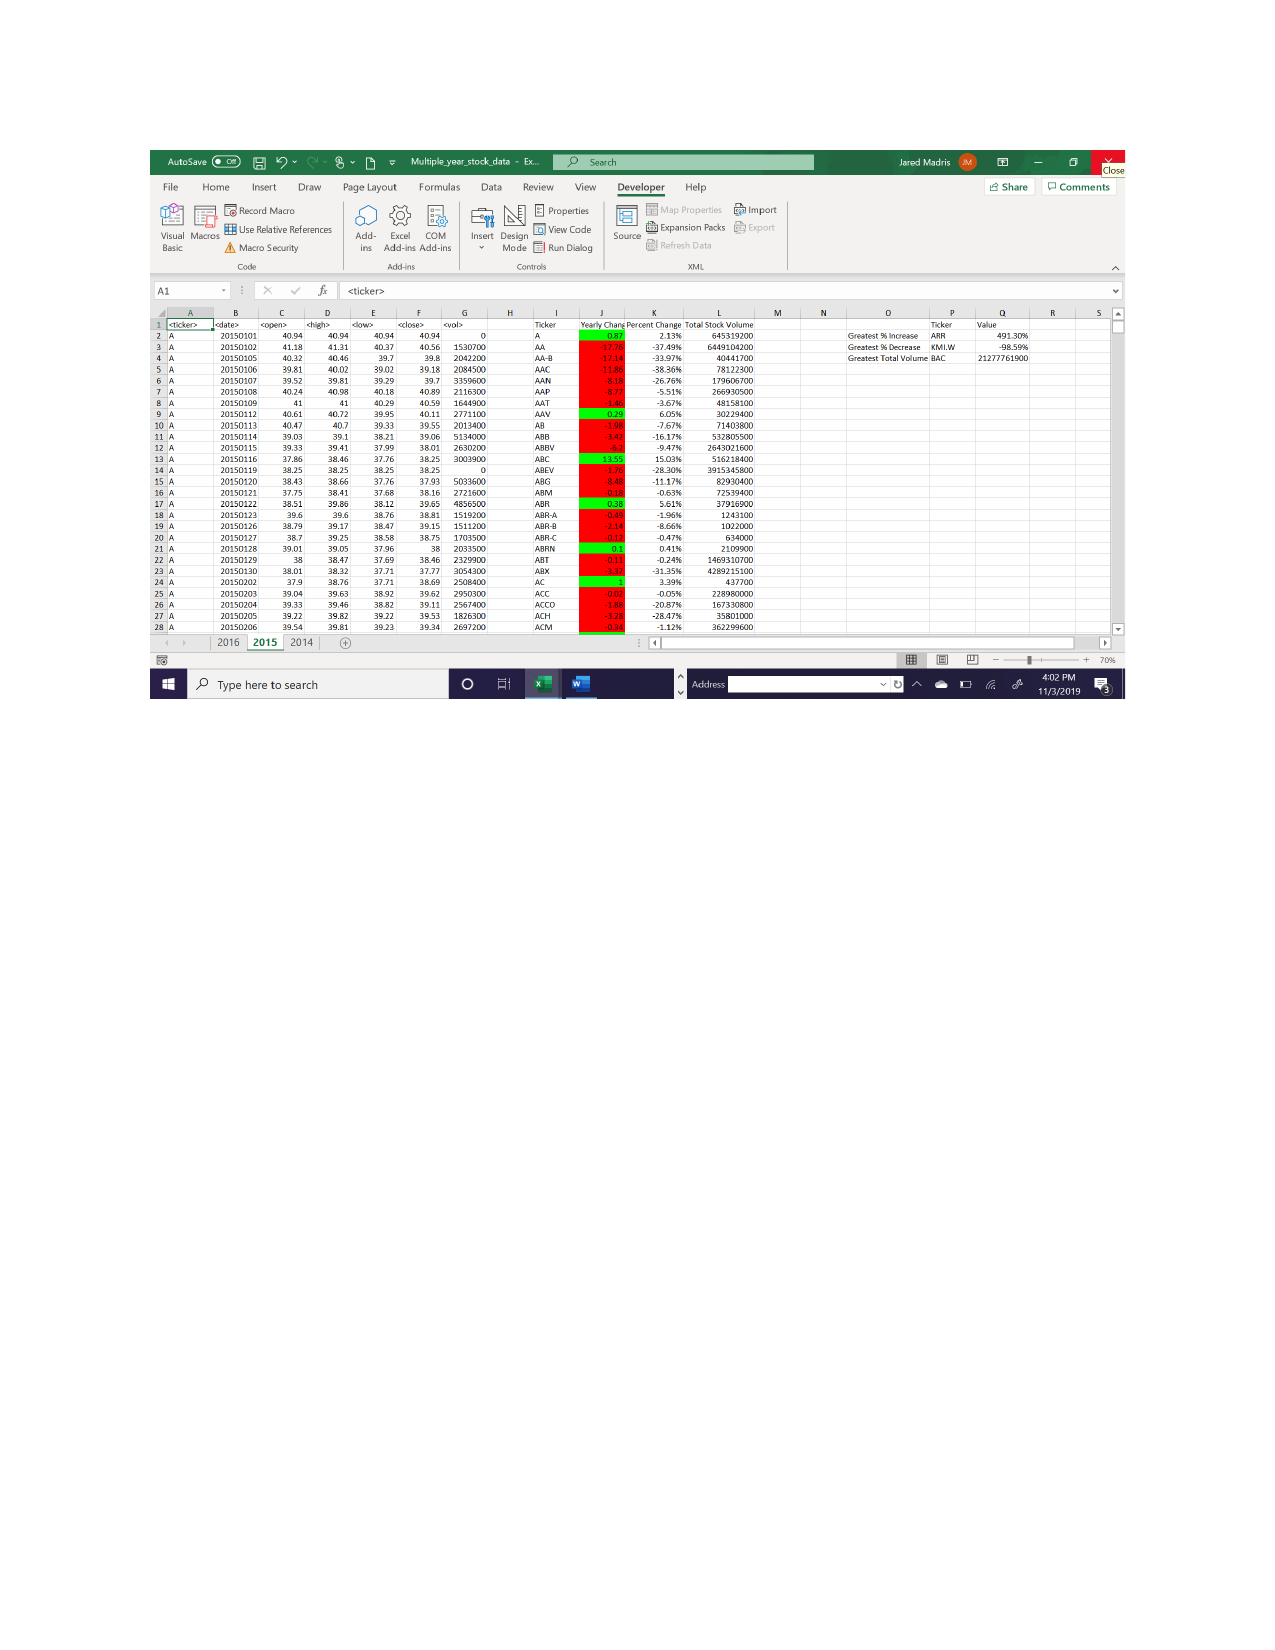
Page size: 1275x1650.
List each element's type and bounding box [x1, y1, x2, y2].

picture [150, 150, 1125, 699]
